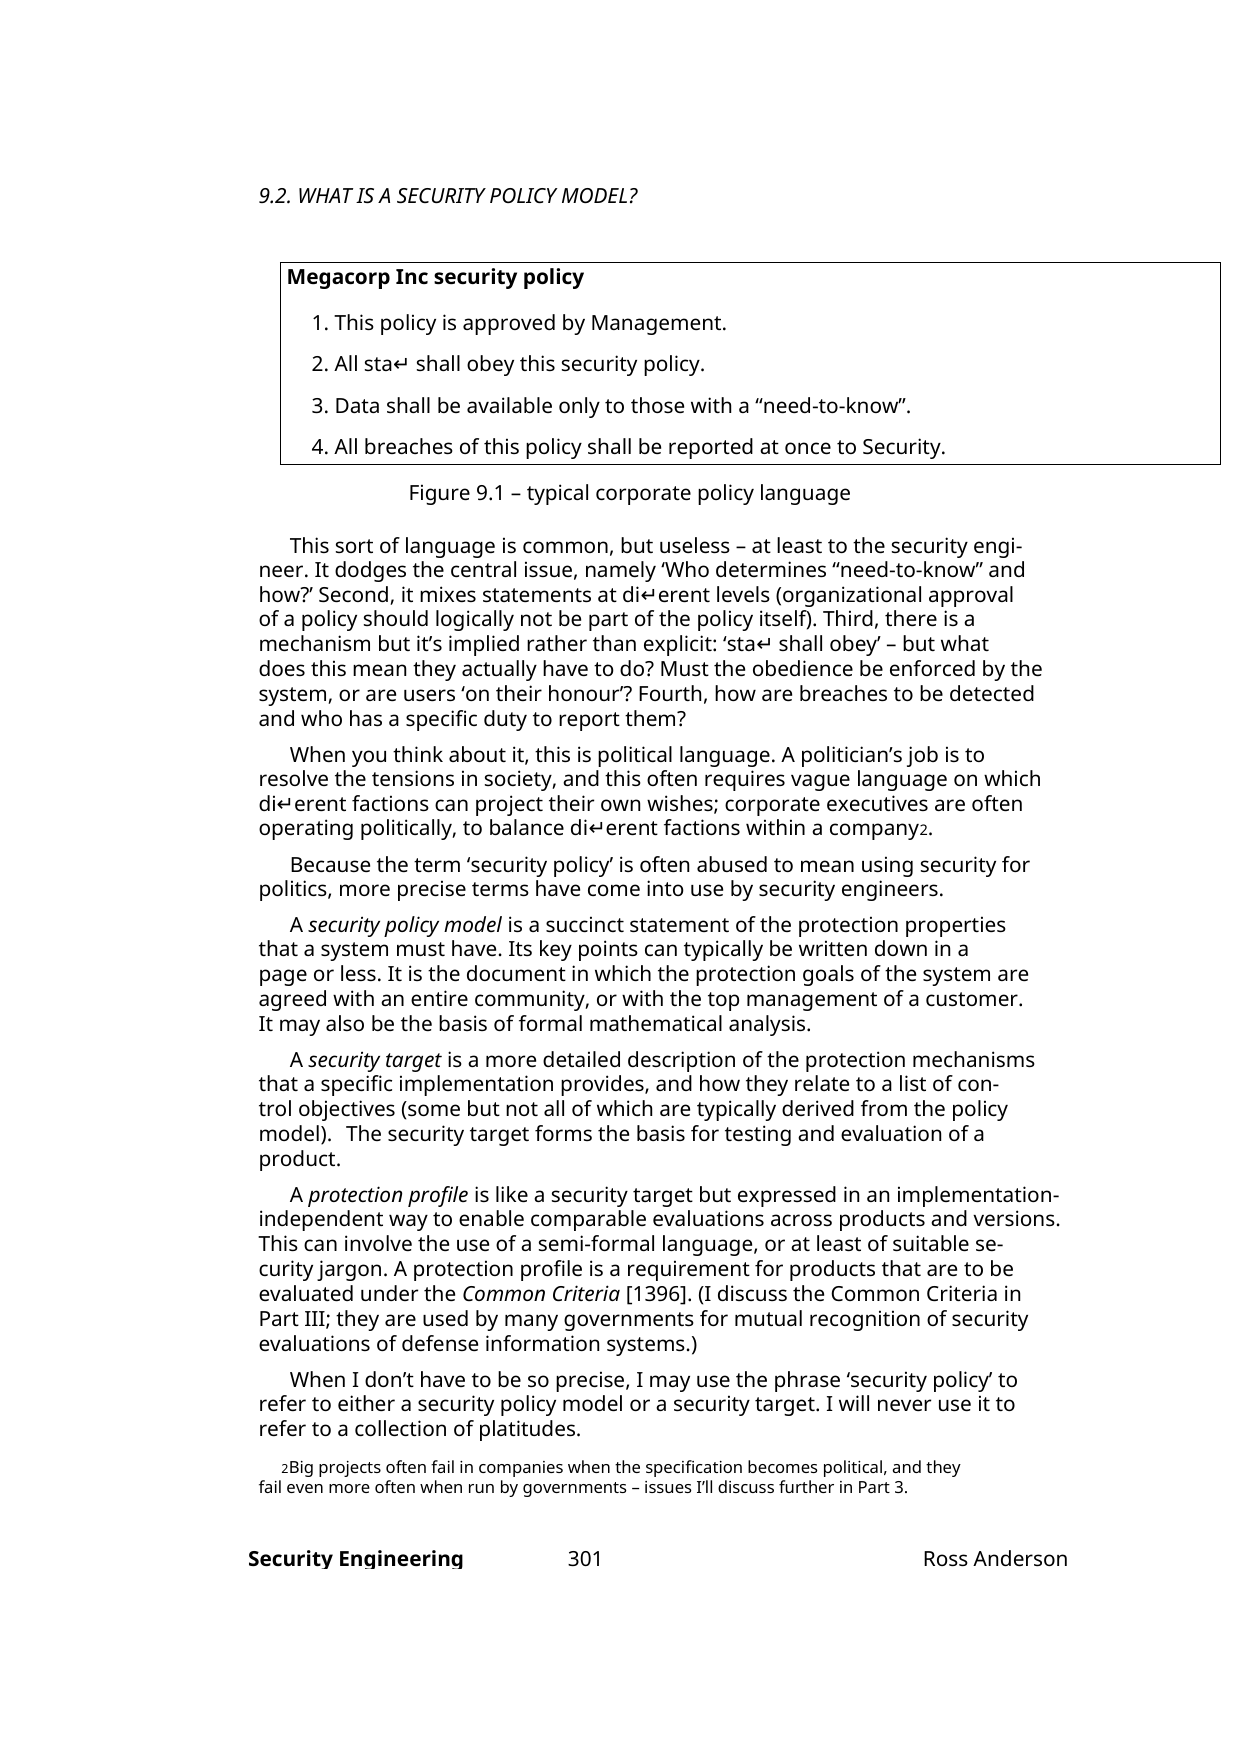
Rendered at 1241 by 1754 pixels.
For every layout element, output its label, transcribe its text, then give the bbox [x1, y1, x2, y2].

text Because the term ‘security policy’ is often abused to mean using security for [150, 855, 1090, 876]
text When you think about it, this is political language. A politician’s job is to [150, 746, 1090, 766]
text 9.2. WHAT IS A SECURITY POLICY MODEL? [150, 187, 1090, 208]
table_header 301 [507, 1523, 821, 1568]
text Figure 9.1 – typical corporate policy language [150, 483, 1090, 504]
table_header Megacorp Inc security policy 1. This policy is approved by Management. 2. All sta↵ shall obey this security policy. 3. Data shall be available only to those with a “need-to-know”. 4. All breaches of this policy shall be reported at once to Security. [281, 263, 1220, 464]
text A security policy model is a succinct statement of the protection properties [150, 916, 1090, 936]
text resolve the tensions in society, and this often requires vague language on which di↵erent factions can project their own wishes; corporate executives are often operating politically, to balance di↵erent factions within a company2. [150, 766, 1090, 841]
text A protection proﬁle is like a security target but expressed in an implementation- [150, 1186, 445, 1206]
text When I don’t have to be so precise, I may use the phrase ‘security policy’ to [150, 1371, 1090, 1392]
text that a system must have. Its key points can typically be written down in a page or less. It is the document in which the protection goals of the system are agreed with an entire community, or with the top management of a customer. It may also be the basis of formal mathematical analysis. [150, 936, 1090, 1036]
text A protection proﬁle is like a security target but expressed in an implementation- [442, 1186, 1090, 1206]
text fail even more often when run by governments – issues I’ll discuss further in Part 3. [150, 1480, 1090, 1497]
text neer. It dodges the central issue, namely ‘Who determines “need-to-know” and how?’ Second, it mixes statements at di↵erent levels (organizational approval of a policy should logically not be part of the policy itself). Third, there is a mechanism but it’s implied rather than explicit: ‘sta↵ shall obey’ – but what does this mean they actually have to do? Must the obedience be enforced by the system, or are users ‘on their honour’? Fourth, how are breaches to be detected and who has a speciﬁc duty to report them? [150, 557, 1090, 731]
text politics, more precise terms have come into use by security engineers. [150, 880, 1090, 901]
text product. [150, 1150, 1090, 1171]
text A security target is a more detailed description of the protection mechanisms [150, 1051, 1090, 1072]
text independent way to enable comparable evaluations across products and versions. This can involve the use of a semi-formal language, or at least of suitable se- curity jargon. A protection proﬁle is a requirement for products that are to be evaluated under the Common Criteria [1396]. (I discuss the Common Criteria in Part III; they are used by many governments for mutual recognition of security evaluations of defense information systems.) [150, 1206, 1090, 1356]
text that a speciﬁc implementation provides, and how they relate to a list of con- trol objectives (some but not all of which are typically derived from the policy model). The security target forms the basis for testing and evaluation of a [150, 1072, 1090, 1146]
table_header Security Engineering [194, 1523, 507, 1568]
text 2Big projects often fail in companies when the speciﬁcation becomes political, and they [150, 1458, 1090, 1477]
table_header Ross Anderson [821, 1523, 1134, 1568]
text refer to either a security policy model or a security target. I will never use it to refer to a collection of platitudes. [150, 1392, 1090, 1442]
text This sort of language is common, but useless – at least to the security engi- [150, 537, 1090, 557]
